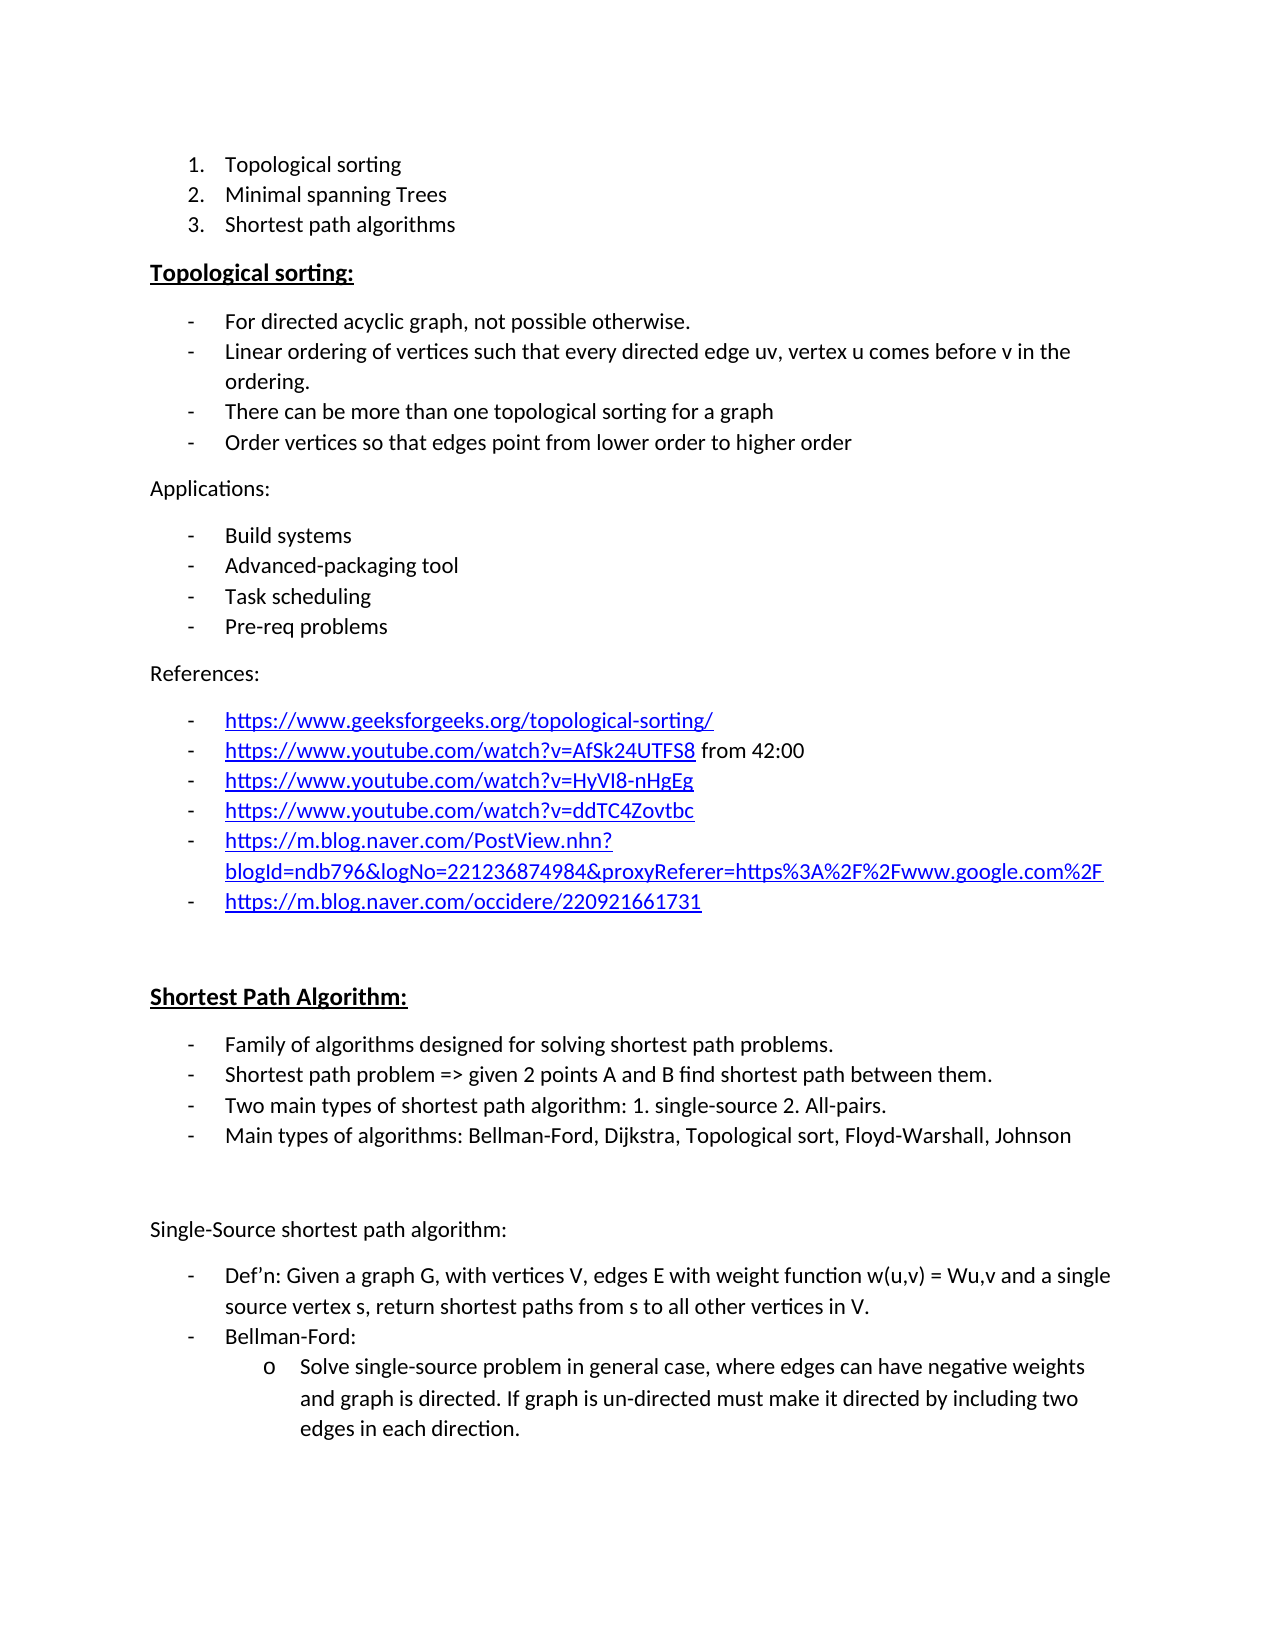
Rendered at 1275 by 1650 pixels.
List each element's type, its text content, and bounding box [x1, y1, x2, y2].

list Family of algorithms designed for solving shortest path problems. [187, 1030, 1125, 1058]
list Advanced-packaging tool [187, 552, 1125, 580]
list Order vertices so that edges point from lower order to higher order [187, 428, 1125, 456]
list Shortest path problem => given 2 points A and B find shortest path between them. [187, 1061, 1125, 1089]
list Solve single-source problem in general case, where edges can have negative weights and graph is directed. If graph is un-directed must make it directed by including two edges in each direction. [262, 1352, 1125, 1442]
text Topological sorting: [150, 257, 1125, 288]
list There can be more than one topological sorting for a graph [187, 397, 1125, 426]
text Applications: [150, 474, 1125, 503]
list Def’n: Given a graph G, with vertices V, edges E with weight function w(u,v) = Wu,v and a single source vertex s, return shortest paths from s to all other vertices in V. [187, 1262, 1125, 1320]
list Minimal spanning Trees [187, 180, 1125, 208]
text References: [150, 659, 1125, 687]
list Task scheduling [187, 582, 1125, 610]
text Shortest Path Algorithm: [150, 981, 1125, 1011]
list Build systems [187, 521, 1125, 549]
list Topological sorting [187, 150, 1125, 178]
list Main types of algorithms: Bellman-Ford, Dijkstra, Topological sort, Floyd-Warshall, Johnson [187, 1121, 1125, 1149]
list Linear ordering of vertices such that every directed edge uv, vertex u comes before v in the ordering. [187, 337, 1125, 395]
list Pre-req problems [187, 612, 1125, 640]
list Two main types of shortest path algorithm: 1. single-source 2. All-pairs. [187, 1091, 1125, 1119]
list https://m.blog.naver.com/occidere/220921661731 [187, 887, 1125, 915]
list For directed acyclic graph, not possible otherwise. [187, 307, 1125, 335]
list https://www.youtube.com/watch?v=ddTC4Zovtbc [187, 796, 1125, 824]
list https://www.geeksforgeeks.org/topological-sorting/ [187, 706, 1125, 734]
text Single-Source shortest path algorithm: [150, 1215, 1125, 1243]
list Shortest path algorithms [187, 210, 1125, 238]
list https://www.youtube.com/watch?v=HyVI8-nHgEg [187, 766, 1125, 794]
list Bellman-Ford: [187, 1322, 1125, 1350]
list https://www.youtube.com/watch?v=AfSk24UTFS8 from 42:00 [187, 736, 1125, 764]
list https://m.blog.naver.com/PostView.nhn?blogId=ndb796&logNo=221236874984&proxyReferer=https%3A%2F%2Fwww.google.com%2F [187, 827, 1125, 885]
